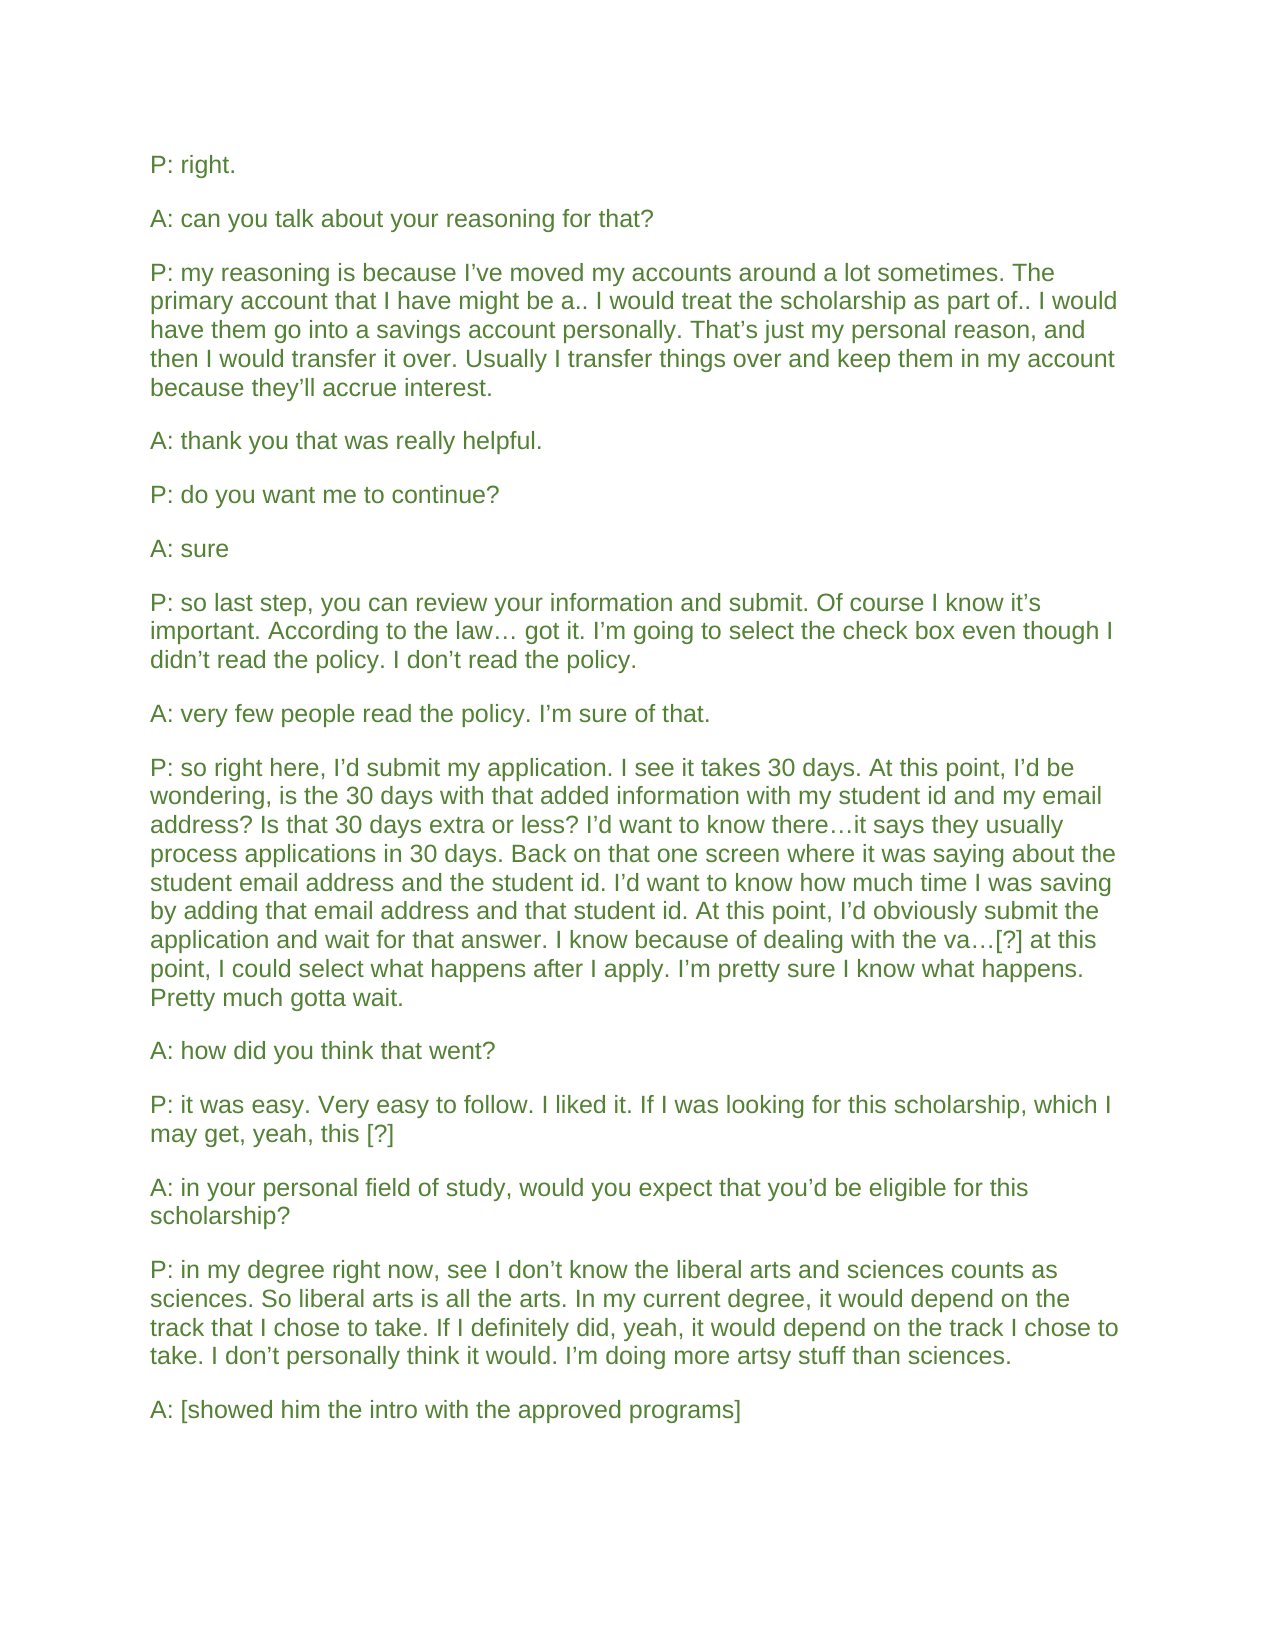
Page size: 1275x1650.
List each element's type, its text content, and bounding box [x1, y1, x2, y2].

text A: how did you think that went? [150, 1036, 1125, 1065]
text A: very few people read the policy. I’m sure of that. [150, 699, 1125, 727]
text P: do you want me to continue? [150, 480, 1125, 509]
text P: my reasoning is because I’ve moved my accounts around a lot sometimes. The primary account that I have might be a.. I would treat the scholarship as part of.. I would have them go into a savings account personally. That’s just my personal reason, and then I would transfer it over. Usually I transfer things over and keep them in my account because they’ll accrue interest. [150, 257, 1125, 401]
text A: in your personal field of study, would you expect that you’d be eligible for this scholarship? [150, 1172, 1125, 1230]
text P: so right here, I’d submit my application. I see it takes 30 days. At this point, I’d be wondering, is the 30 days with that added information with my student id and my email address? Is that 30 days extra or less? I’d want to know there…it says they usually process applications in 30 days. Back on that one screen where it was saying about the student email address and the student id. I’d want to know how much time I was saving by adding that email address and that student id. At this point, I’d obviously submit the application and wait for that answer. I know because of dealing with the va…[?] at this point, I could select what happens after I apply. I’m pretty sure I know what happens. Pretty much gotta wait. [150, 752, 1125, 1011]
text A: [showed him the intro with the approved programs] [150, 1395, 1125, 1424]
text P: so last step, you can review your information and submit. Of course I know it’s important. According to the law… got it. I’m going to select the check box even though I didn’t read the policy. I don’t read the policy. [150, 587, 1125, 674]
text A: thank you that was really helpful. [150, 426, 1125, 455]
text P: in my degree right now, see I don’t know the liberal arts and sciences counts as sciences. So liberal arts is all the arts. In my current degree, it would depend on the track that I chose to take. If I definitely did, yeah, it would depend on the track I chose to take. I don’t personally think it would. I’m doing more artsy stuff than sciences. [150, 1255, 1125, 1370]
text P: it was easy. Very easy to follow. I liked it. If I was looking for this scholarship, which I may get, yeah, this [?] [150, 1090, 1125, 1147]
text A: sure [150, 534, 1125, 562]
text A: can you talk about your reasoning for that? [150, 204, 1125, 232]
text P: right. [150, 150, 1125, 179]
